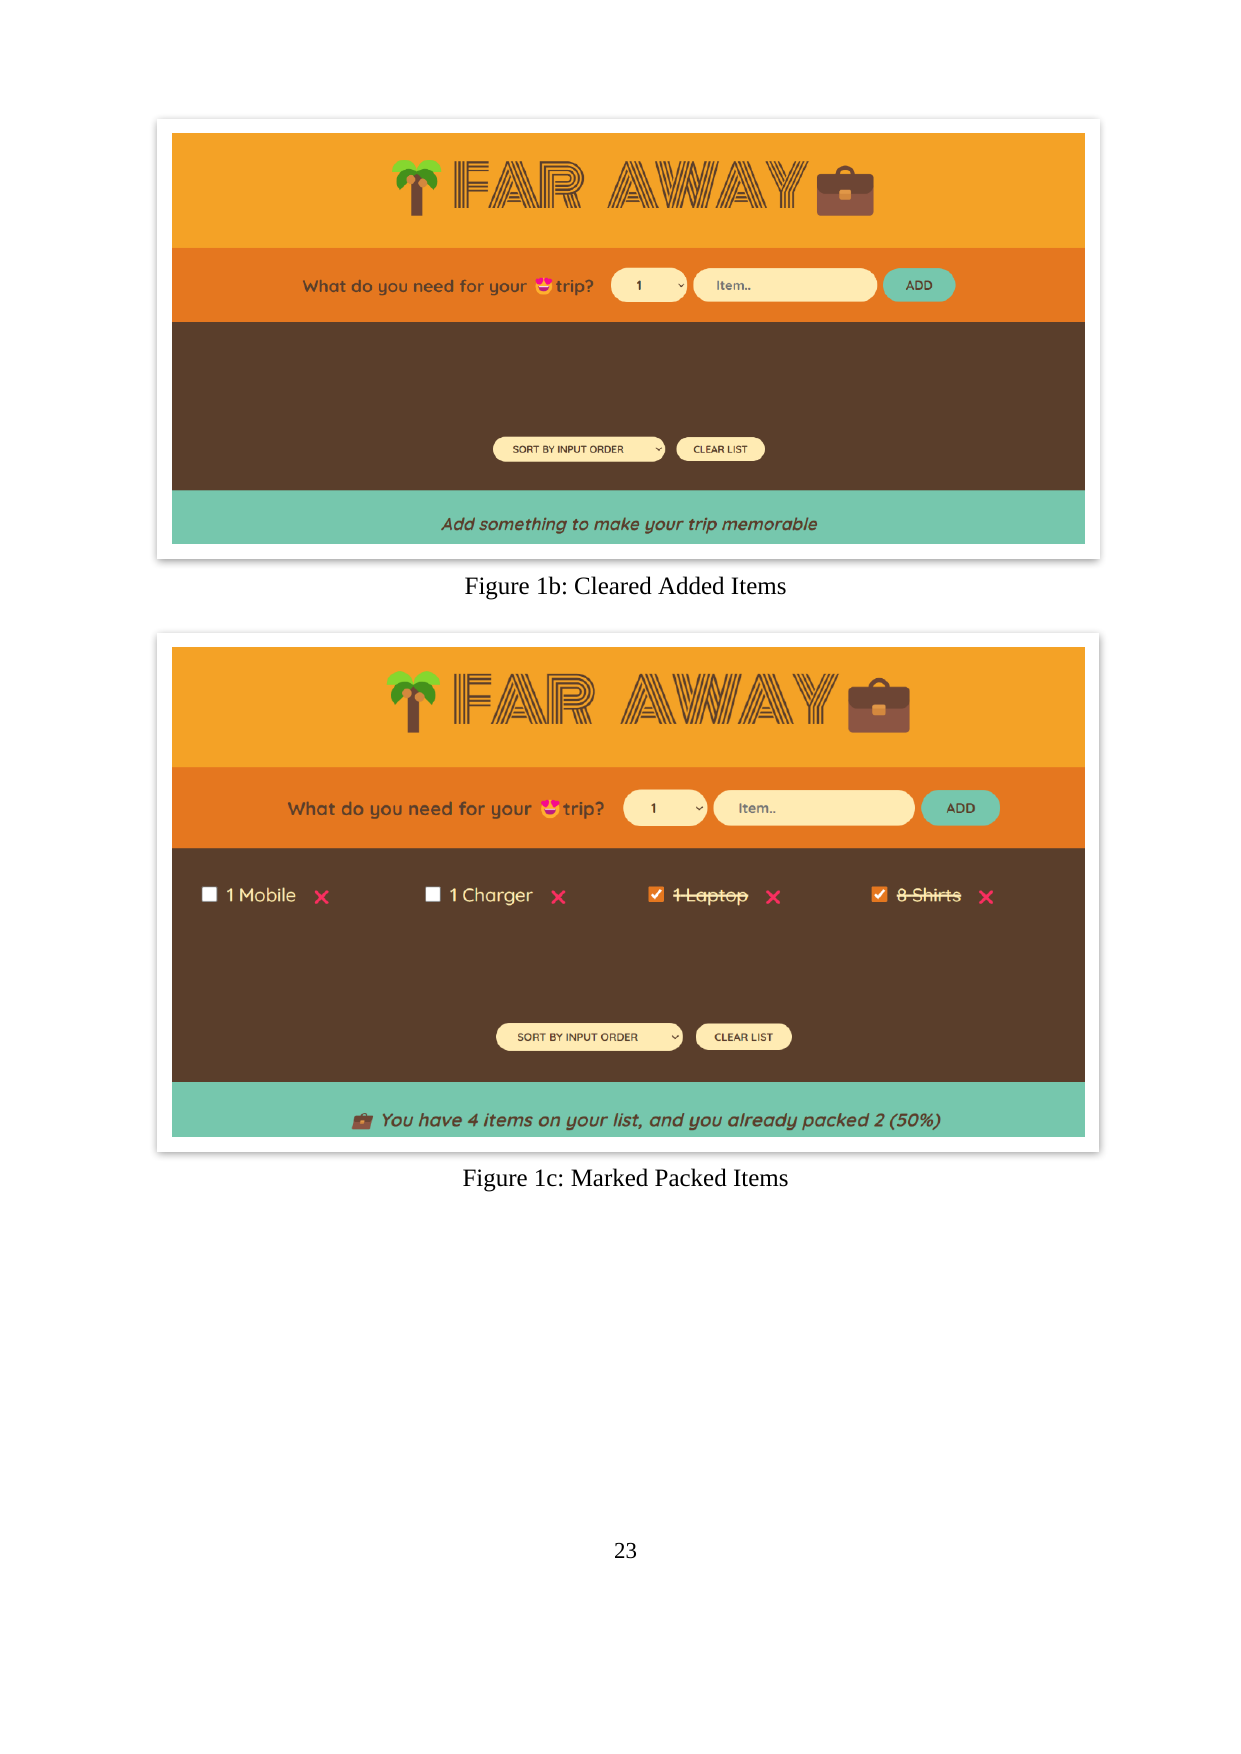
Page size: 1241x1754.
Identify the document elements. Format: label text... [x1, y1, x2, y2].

text Figure 1c: Marked Packed Items [108, 1163, 1142, 1192]
picture [172, 647, 1085, 1137]
text Figure 1b: Cleared Added Items [108, 571, 1142, 600]
picture [172, 133, 1085, 544]
